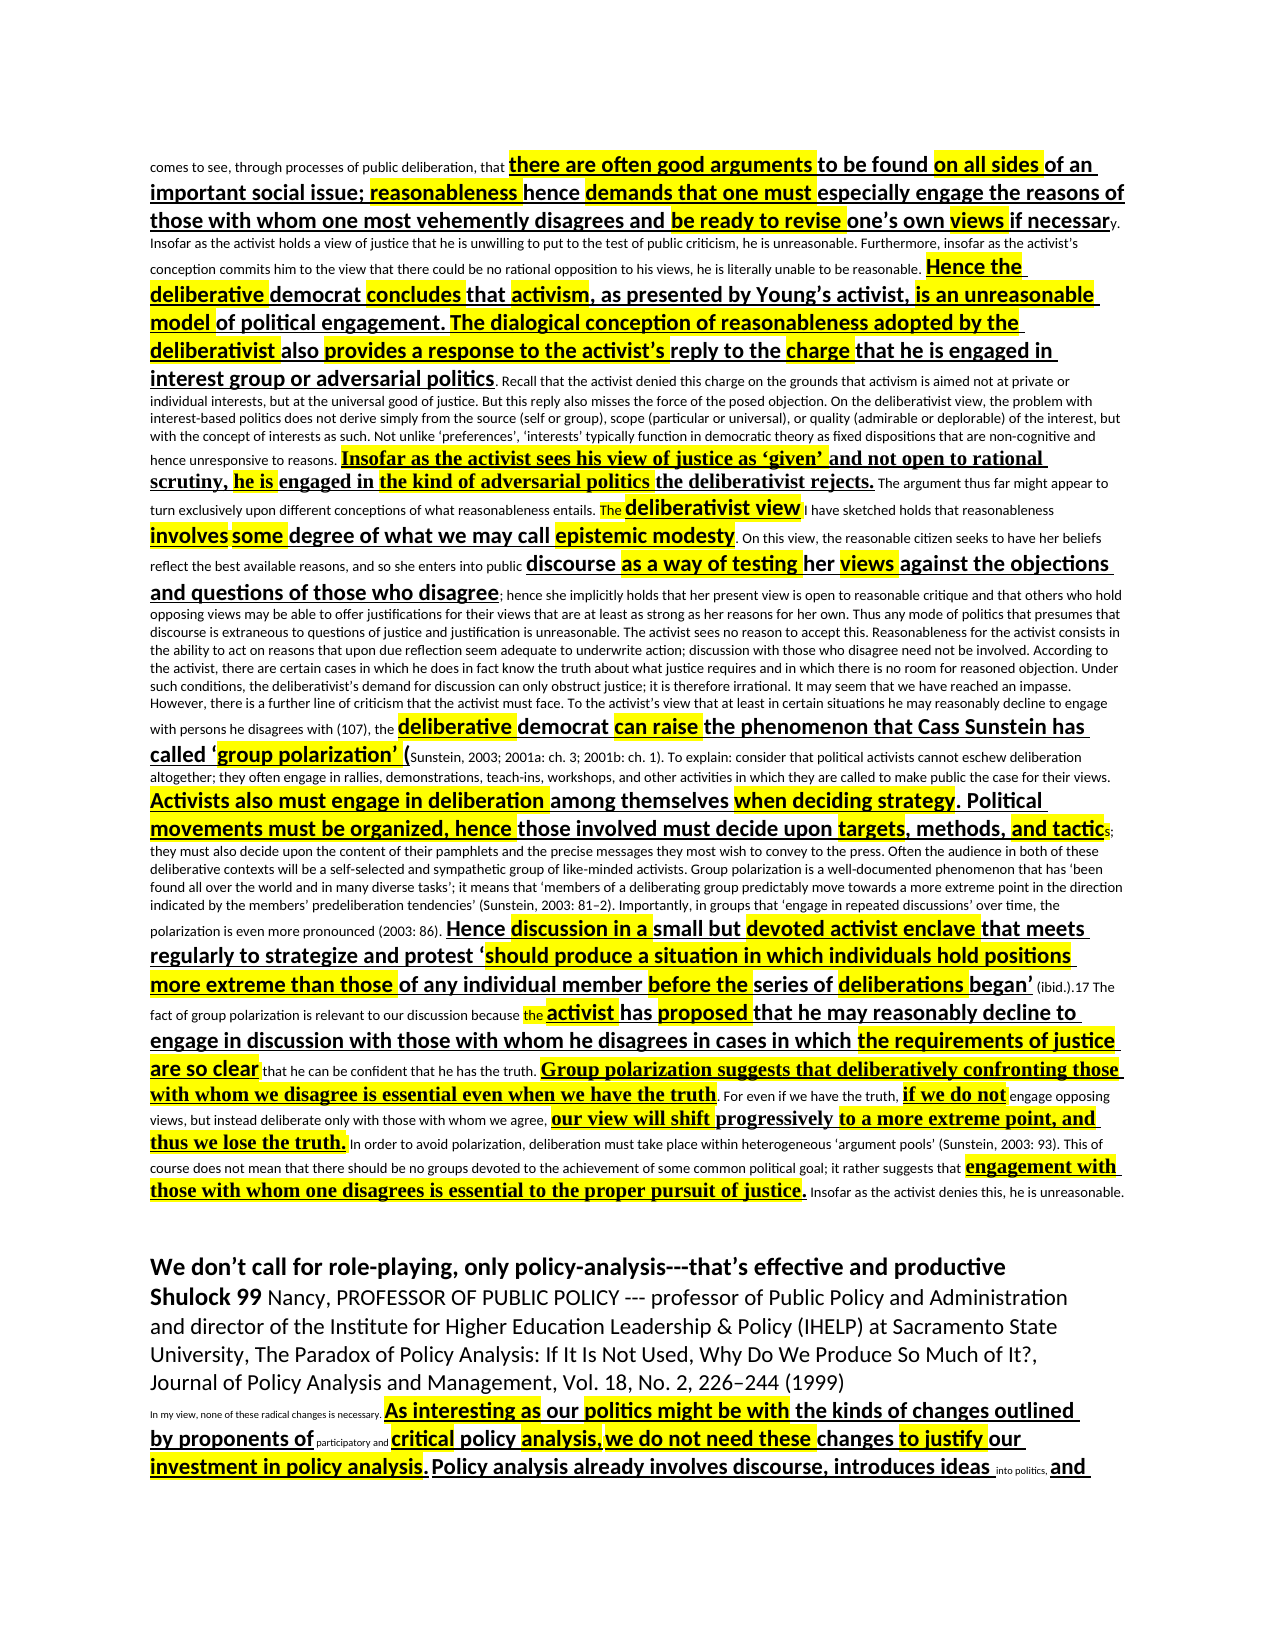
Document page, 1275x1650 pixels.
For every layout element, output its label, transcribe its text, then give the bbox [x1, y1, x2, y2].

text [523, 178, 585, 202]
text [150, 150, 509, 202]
text We don’t call for role-playing, only policy-analysis---that’s effective and productive [150, 1251, 1125, 1281]
text Shulock 99 Nancy, PROFESSOR OF PUBLIC POLICY --- professor of Public Policy and Administration and director of the Institute for Higher Education Leadership & Policy (IHELP) at Sacramento State University, The Paradox of Policy Analysis: If It Is Not Used, Why Do We Produce So Much of It?, Journal of Policy Analysis and Management, Vol. 18, No. 2, 226–244 (1999) [150, 1281, 1095, 1396]
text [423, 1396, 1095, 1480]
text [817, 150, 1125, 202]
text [150, 204, 1125, 1202]
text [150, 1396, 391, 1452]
